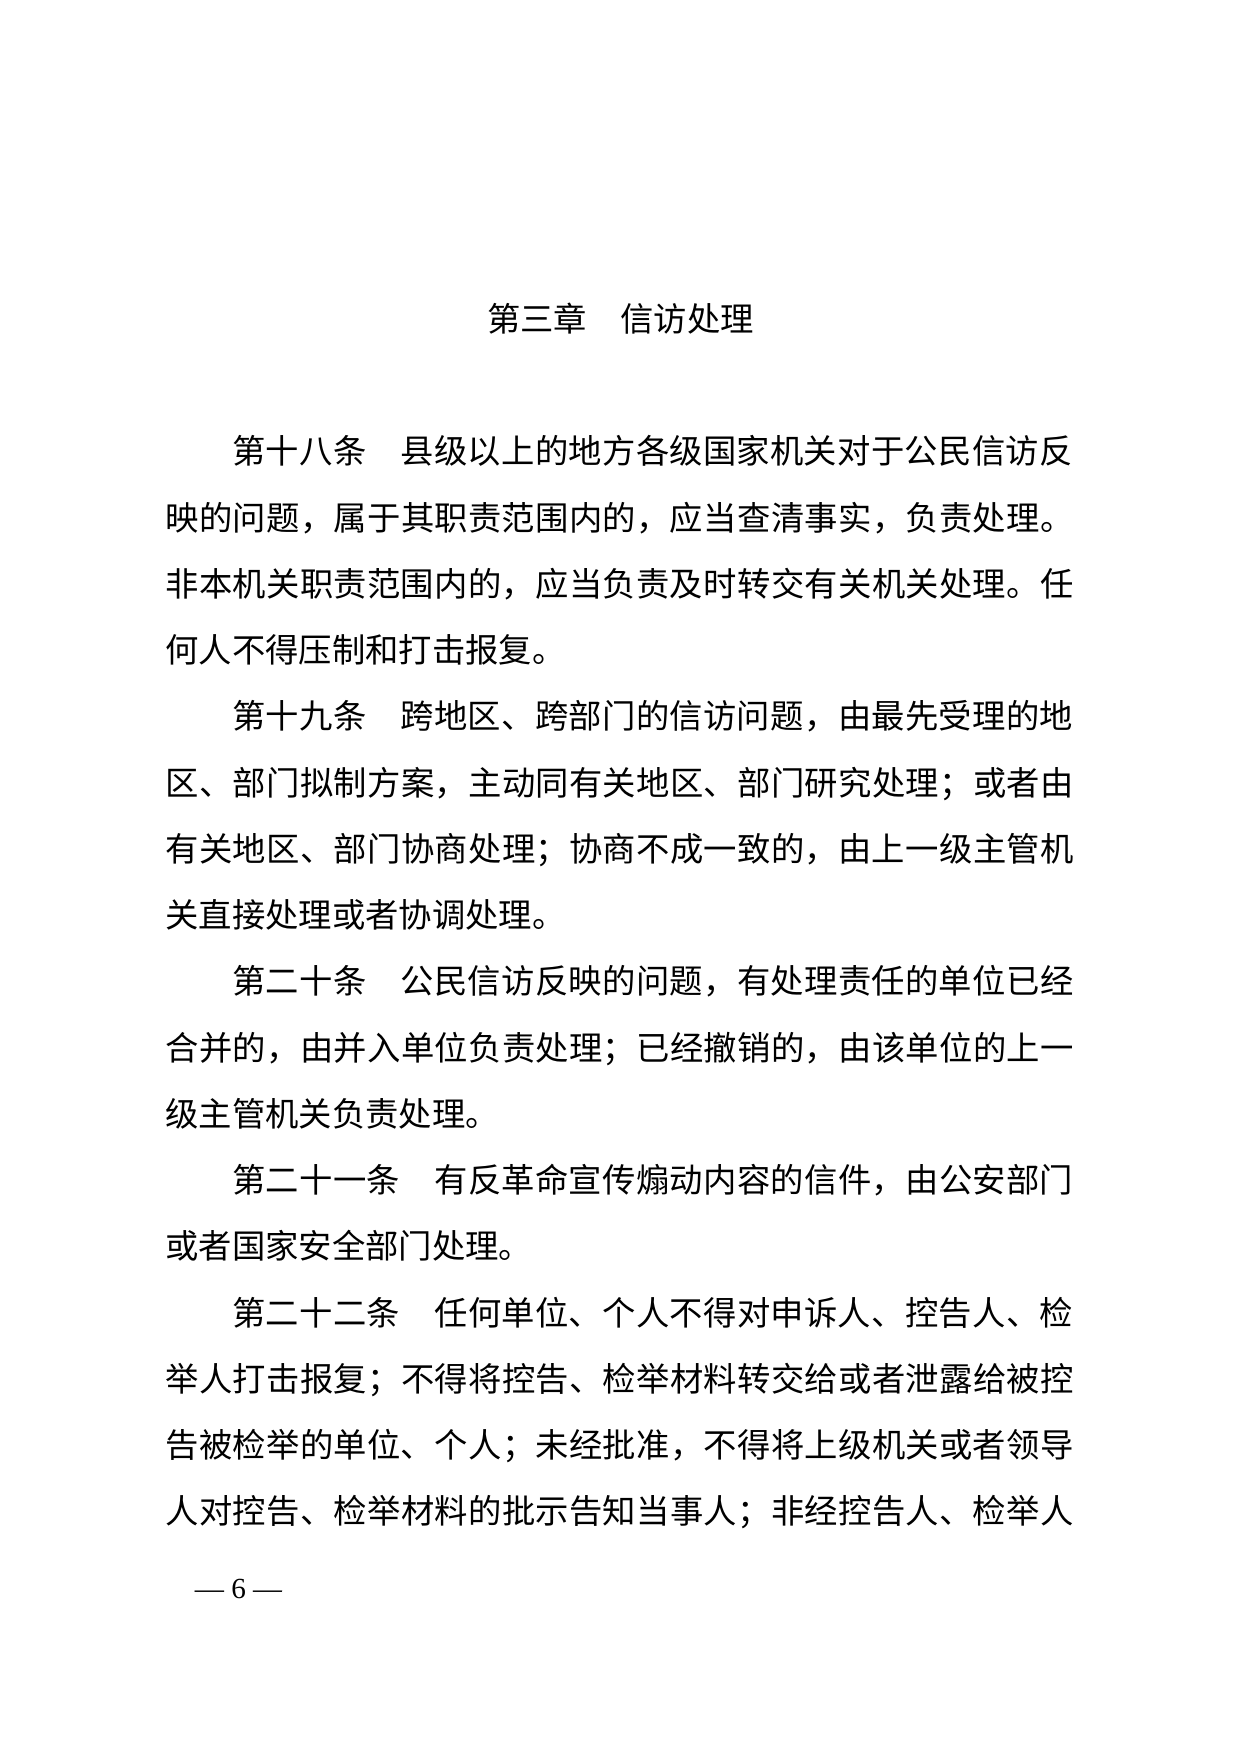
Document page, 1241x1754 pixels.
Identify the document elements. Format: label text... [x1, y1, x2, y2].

text 第十九条 跨地区、跨部门的信访问题，由最先受理的地区、部门拟制方案，主动同有关地区、部门研究处理；或者由有关地区、部门协商处理；协商不成一致的，由上一级主管机关直接处理或者协调处理。 [165, 681, 1075, 946]
text 第十八条 县级以上的地方各级国家机关对于公民信访反映的问题，属于其职责范围内的，应当查清事实，负责处理。非本机关职责范围内的，应当负责及时转交有关机关处理。任何人不得压制和打击报复。 [165, 416, 1075, 681]
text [165, 1277, 1075, 1542]
text 第二十条 公民信访反映的问题，有处理责任的单位已经合并的，由并入单位负责处理；已经撤销的，由该单位的上一级主管机关负责处理。 [165, 946, 1075, 1145]
text 第二十一条 有反革命宣传煽动内容的信件，由公安部门或者国家安全部门处理。 [165, 1145, 1075, 1277]
text 第三章 信访处理 [165, 284, 1075, 350]
